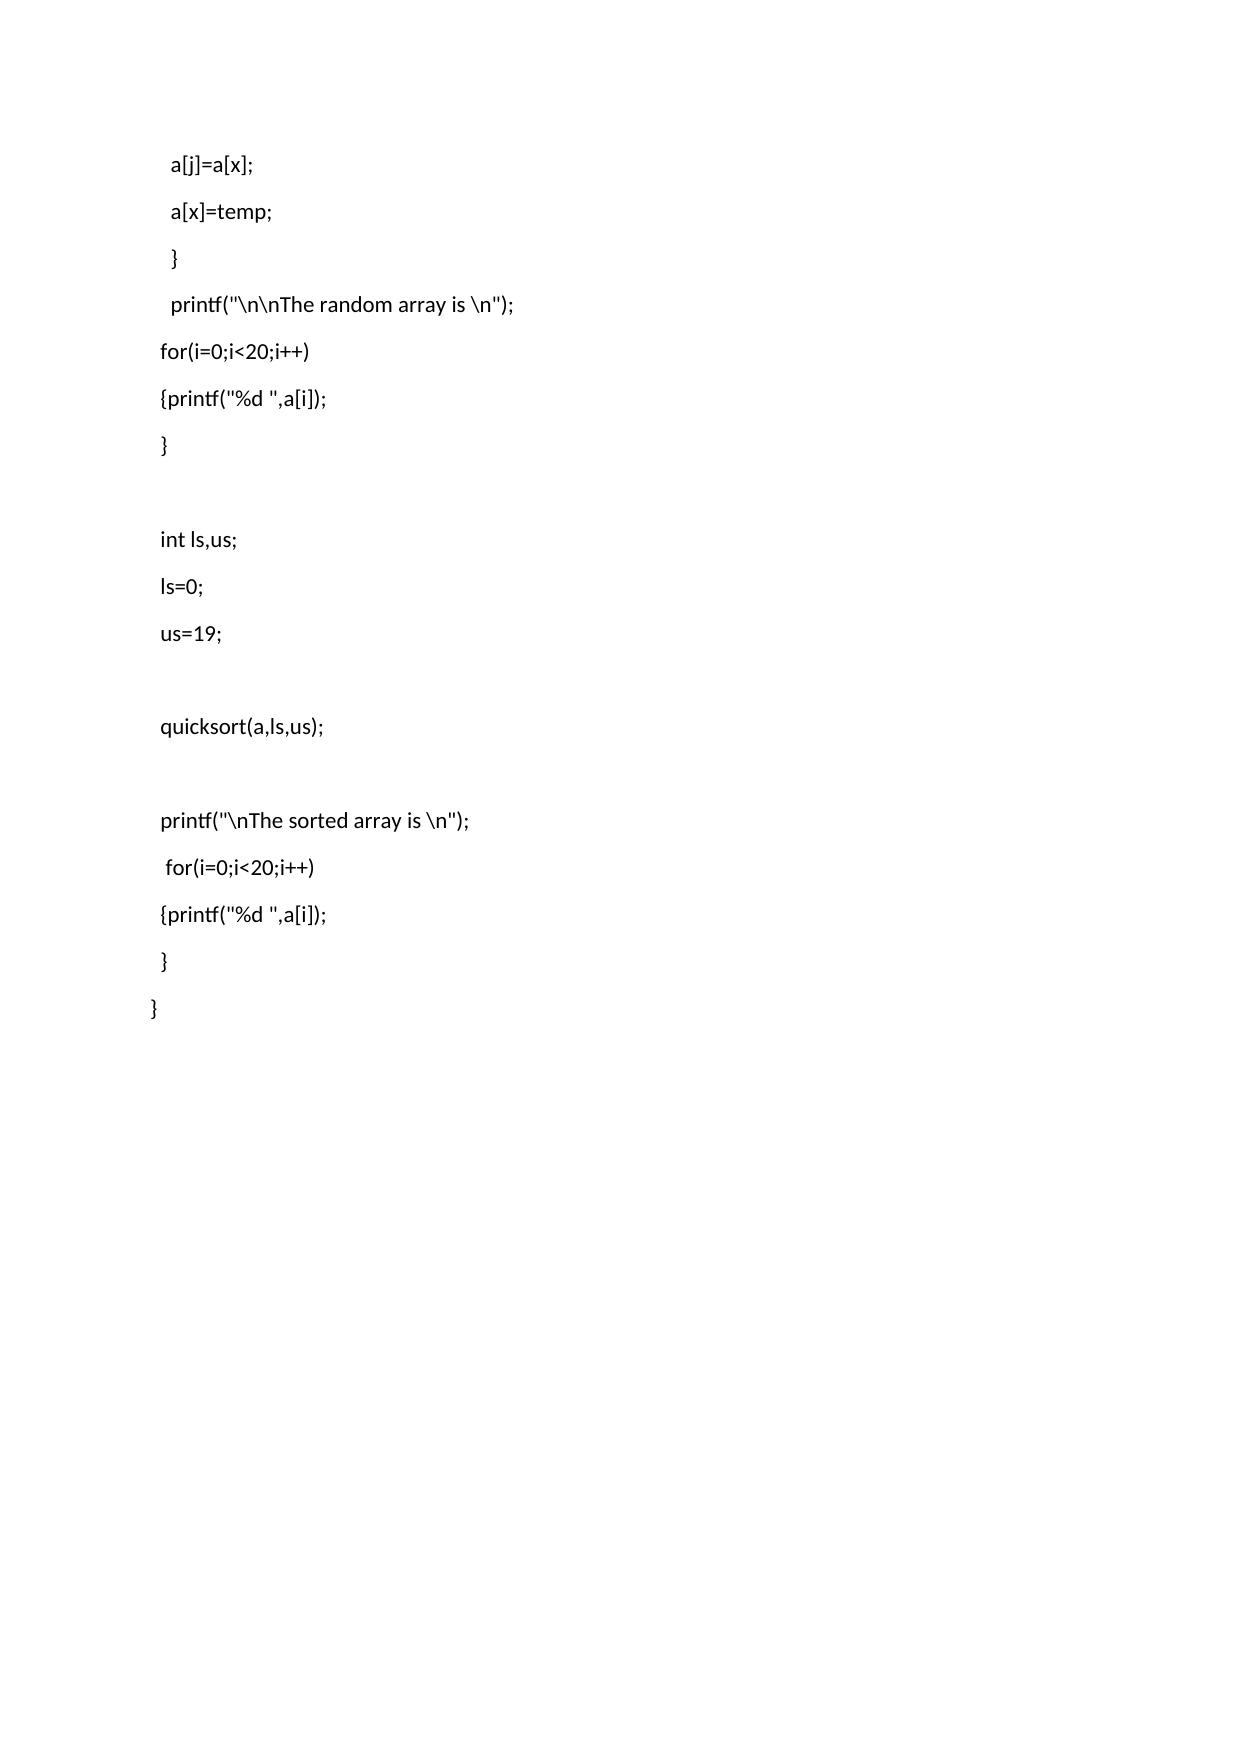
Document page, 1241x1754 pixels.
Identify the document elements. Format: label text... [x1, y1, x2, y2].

text ls=0; [150, 572, 1090, 600]
text {printf("%d ",a[i]); [150, 900, 1090, 928]
text for(i=0;i<20;i++) [150, 337, 1090, 366]
text us=19; [150, 619, 1090, 647]
text printf("\n\nThe random array is \n"); [150, 291, 1090, 319]
text int ls,us; [150, 525, 1090, 553]
text a[x]=temp; [150, 197, 1090, 225]
text } [150, 431, 1090, 459]
text } [150, 947, 1090, 975]
text printf("\nThe sorted array is \n"); [150, 806, 1090, 834]
text for(i=0;i<20;i++) [150, 853, 1090, 881]
text {printf("%d ",a[i]); [150, 384, 1090, 412]
text quicksort(a,ls,us); [150, 712, 1090, 741]
text } [150, 244, 1090, 272]
text a[j]=a[x]; [150, 150, 1090, 178]
text } [150, 994, 1090, 1022]
